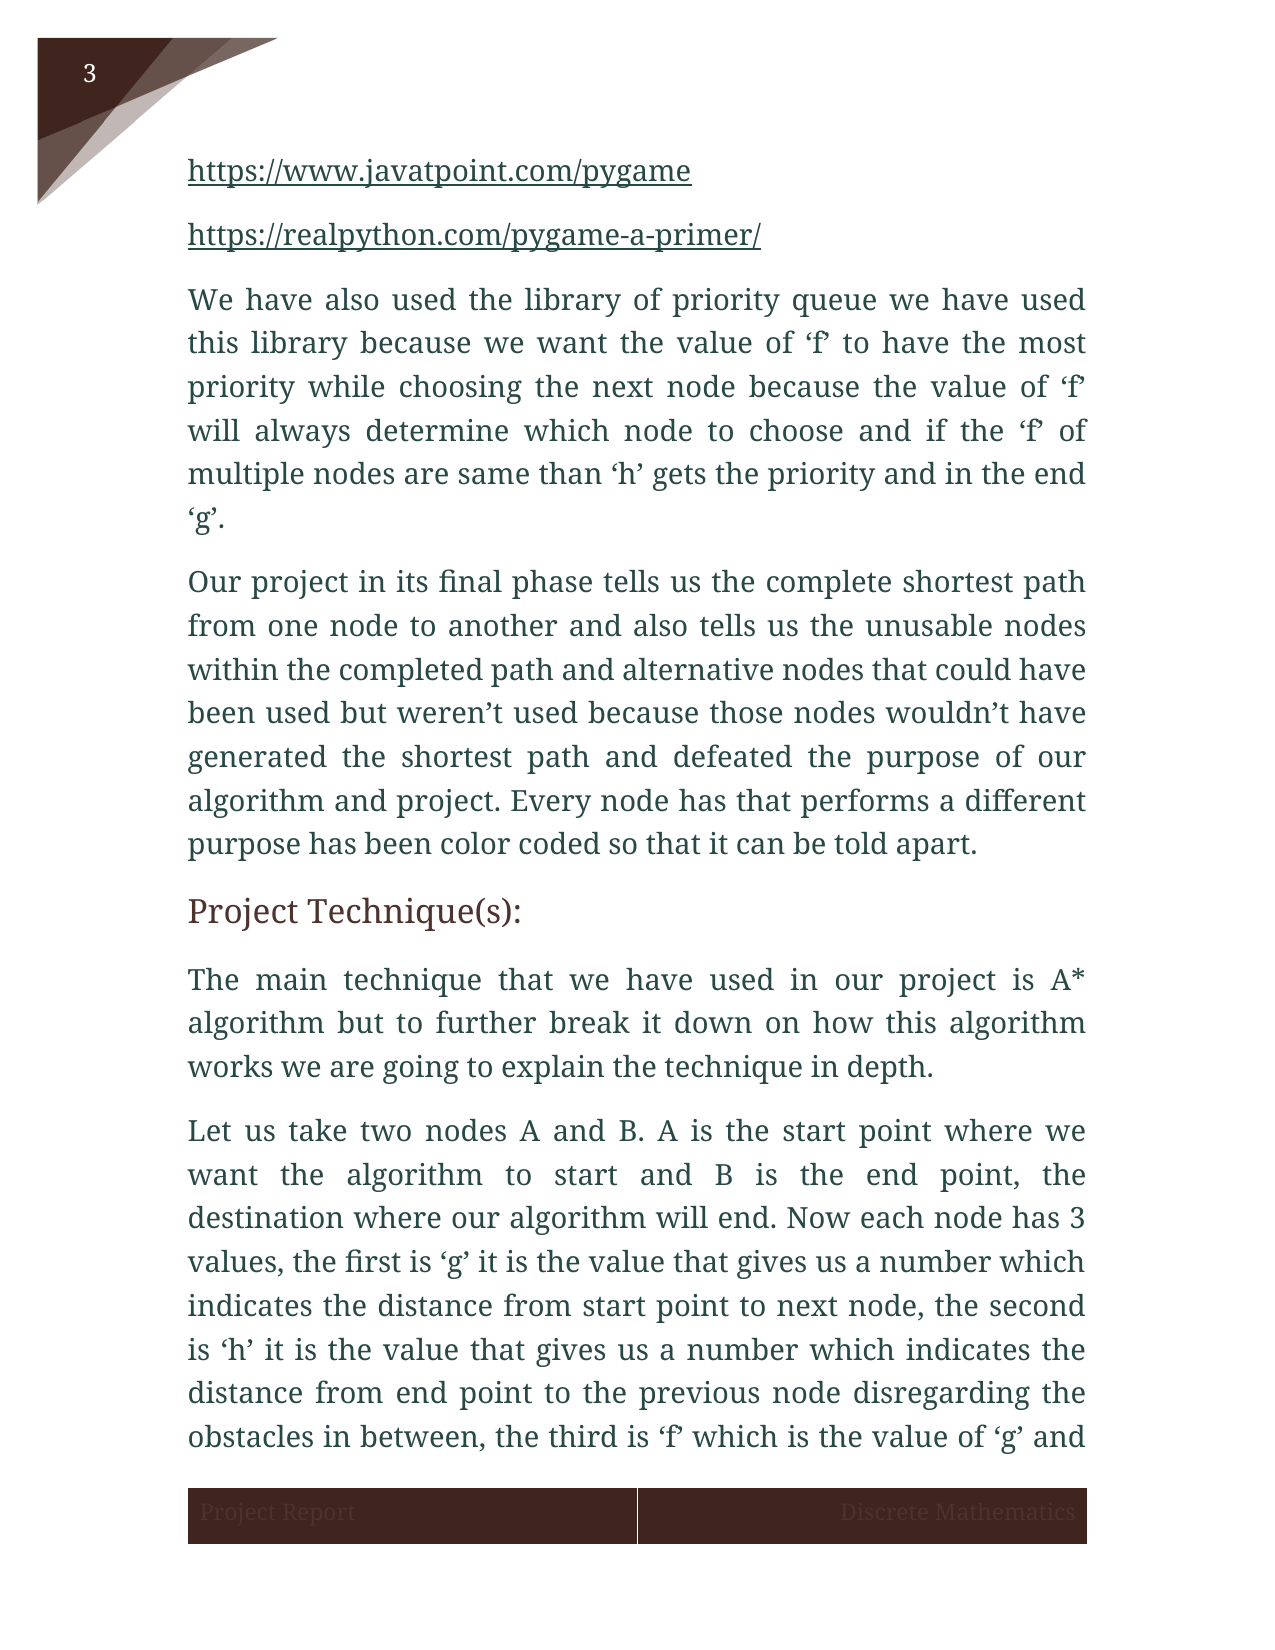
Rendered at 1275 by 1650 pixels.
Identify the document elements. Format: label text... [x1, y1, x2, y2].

text https://realpython.com/pygame-a-primer/ [187, 214, 1087, 254]
text https://www.javatpoint.com/pygame [187, 150, 1087, 190]
picture [37, 37, 279, 206]
text Our project in its final phase tells us the complete shortest path from one node to another and also tells us the unusable nodes within the completed path and alternative nodes that could have been used but weren’t used because those nodes wouldn’t have generated the shortest path and defeated the purpose of our algorithm and project. Every node has that performs a different purpose has been color coded so that it can be told apart. [187, 562, 1087, 863]
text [187, 1111, 1087, 1456]
text The main technique that we have used in our project is A* algorithm but to further break it down on how this algorithm works we are going to explain the technique in depth. [187, 959, 1087, 1086]
text Project Technique(s): [187, 888, 1087, 933]
text We have also used the library of priority queue we have used this library because we want the value of ‘f’ to have the most priority while choosing the next node because the value of ‘f’ will always determine which node to choose and if the ‘f’ of multiple nodes are same than ‘h’ gets the priority and in the end ‘g’. [187, 279, 1087, 537]
